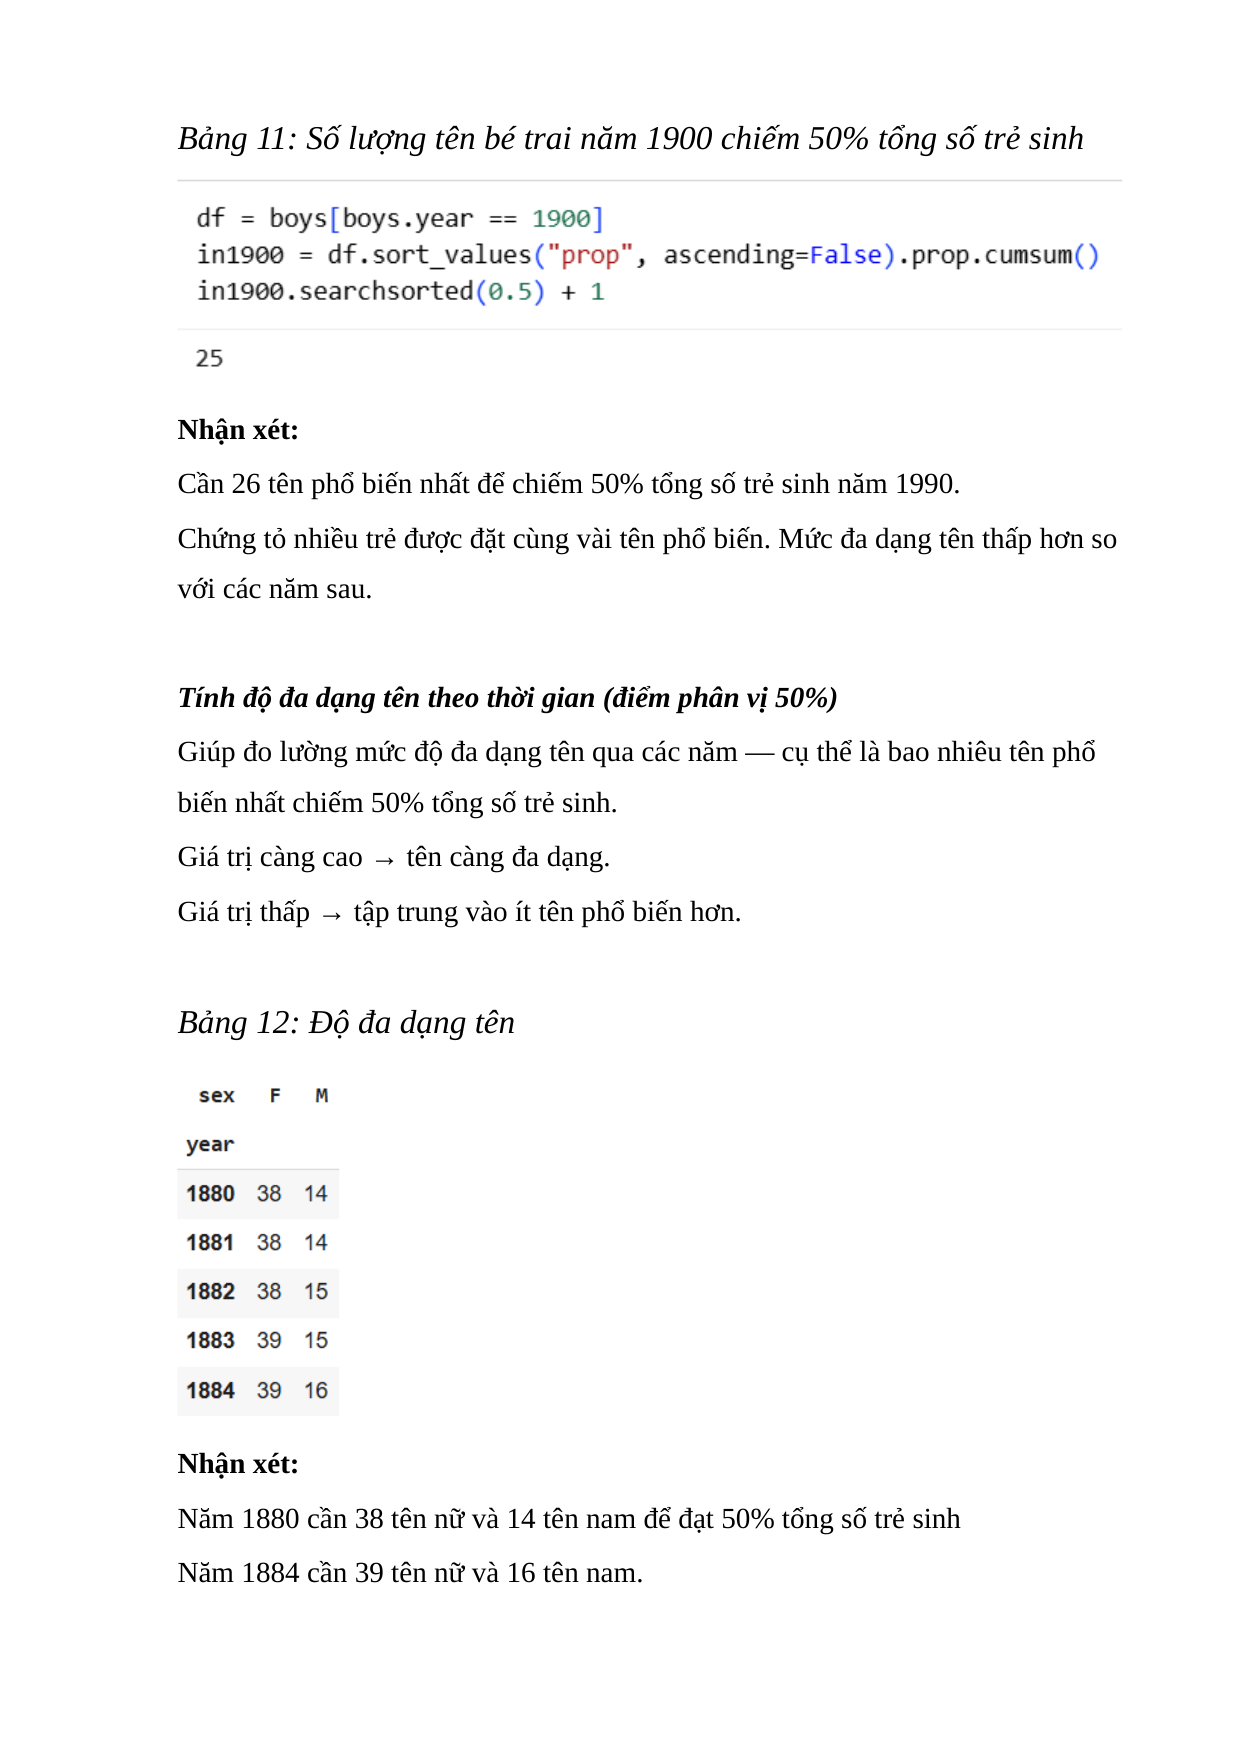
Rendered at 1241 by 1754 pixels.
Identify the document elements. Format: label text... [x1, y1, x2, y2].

text Bảng 11: Số lượng tên bé trai năm 1900 chiếm 50% tổng số trẻ sinh [177, 118, 1122, 156]
text Cần 26 tên phổ biến nhất để chiếm 50% tổng số trẻ sinh năm 1990. [177, 466, 1122, 500]
text Nhận xét: [177, 412, 1122, 445]
text Bảng 12: Độ đa dạng tên [177, 1003, 1122, 1041]
text Giá trị càng cao → tên càng đa dạng. [177, 839, 1122, 873]
text Tính độ đa dạng tên theo thời gian (điểm phân vị 50%) [177, 680, 1122, 713]
text Nhận xét: [177, 1447, 1122, 1480]
picture [177, 177, 1123, 391]
picture [177, 1061, 348, 1426]
text Năm 1880 cần 38 tên nữ và 14 tên nam để đạt 50% tổng số trẻ sinh [177, 1501, 1122, 1534]
text Giá trị thấp → tập trung vào ít tên phổ biến hơn. [177, 894, 1122, 927]
text Năm 1884 cần 39 tên nữ và 16 tên nam. [177, 1556, 1122, 1589]
text Giúp đo lường mức độ đa dạng tên qua các năm — cụ thể là bao nhiêu tên phổ biến nhất chiếm 50% tổng số trẻ sinh. [177, 734, 1122, 818]
text Chứng tỏ nhiều trẻ được đặt cùng vài tên phổ biến. Mức đa dạng tên thấp hơn so với các năm sau. [177, 521, 1122, 604]
